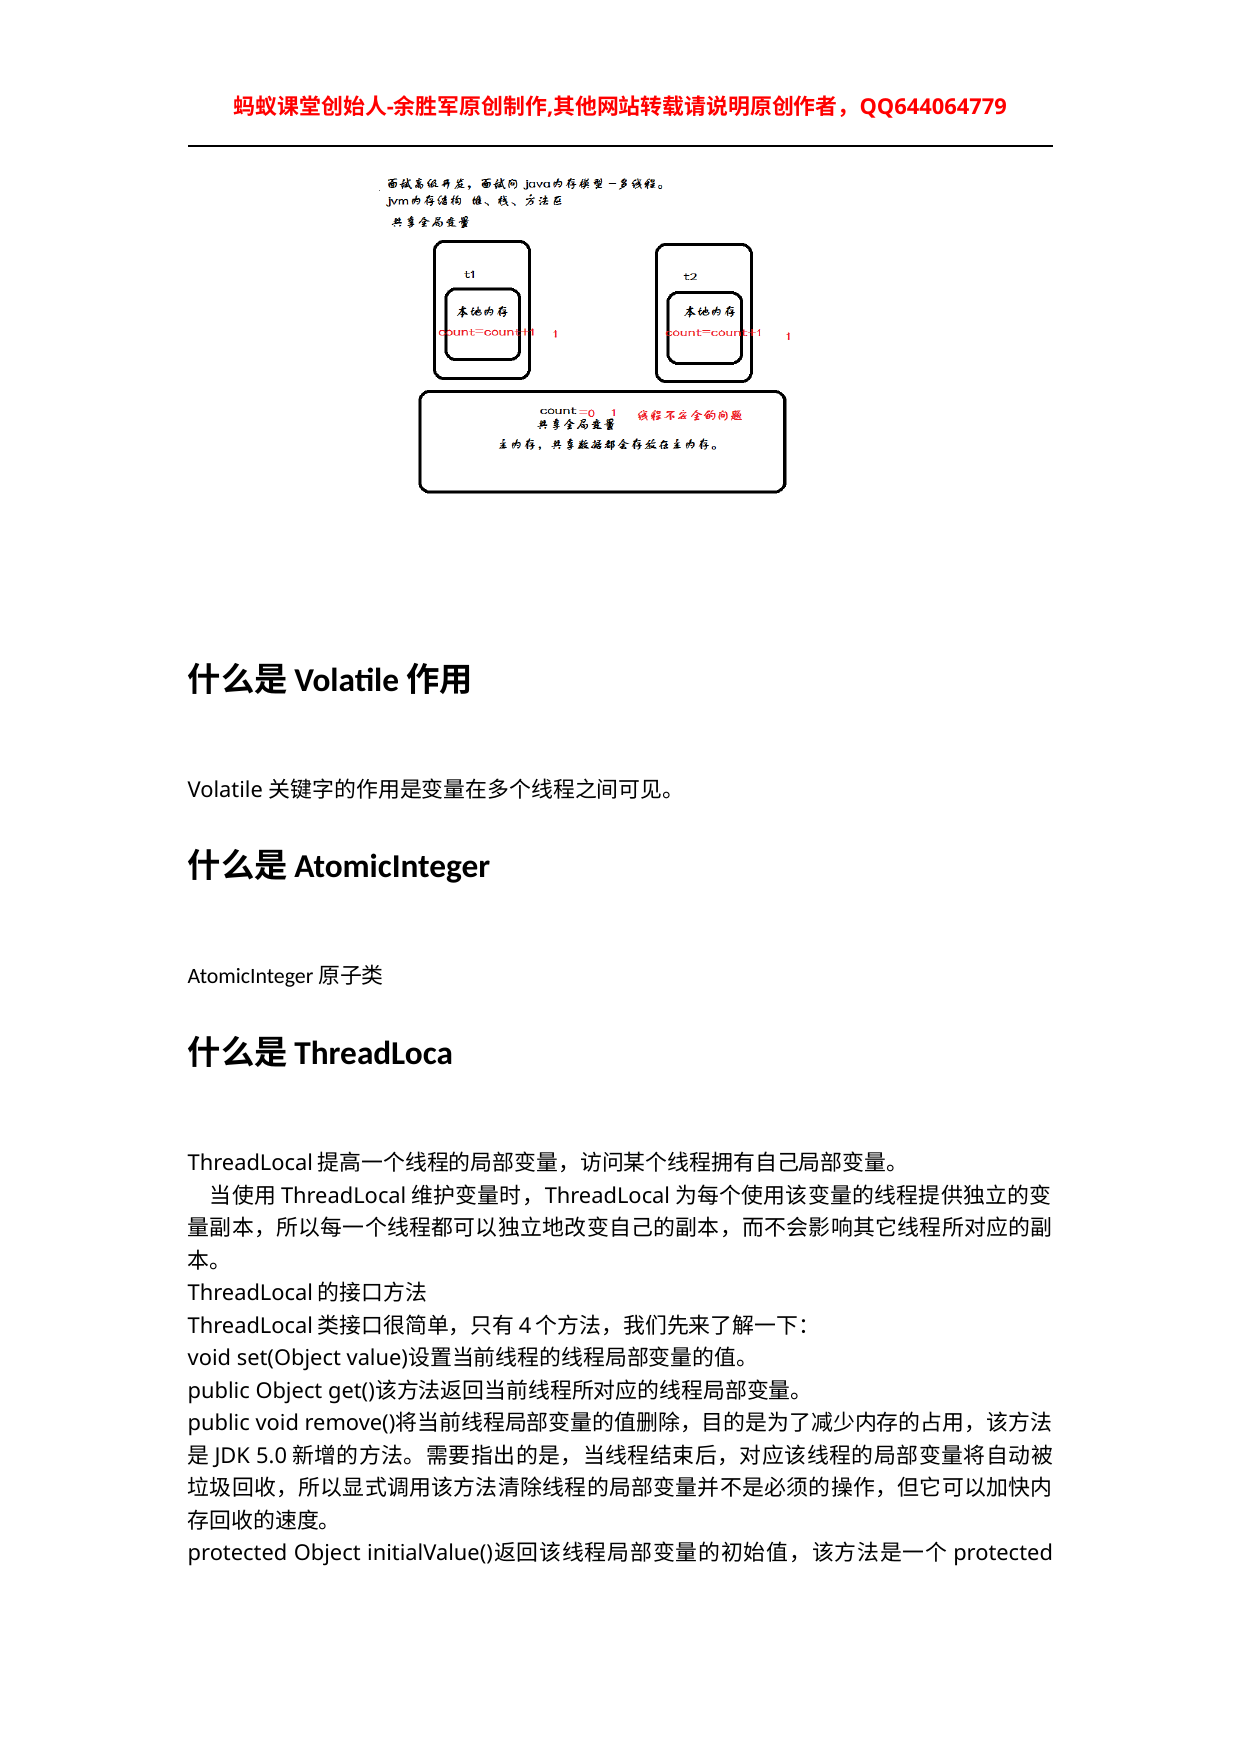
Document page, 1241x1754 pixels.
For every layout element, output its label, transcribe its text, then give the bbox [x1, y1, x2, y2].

text public Object get()该方法返回当前线程所对应的线程局部变量。 [187, 1372, 1053, 1405]
text ThreadLocal提高一个线程的局部变量，访问某个线程拥有自己局部变量。 [187, 1145, 1053, 1177]
text Volatile 关键字的作用是变量在多个线程之间可见。 [187, 771, 1053, 804]
subtitle 什么是AtomicInteger [187, 831, 1053, 896]
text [187, 1535, 1053, 1567]
text AtomicInteger原子类 [187, 958, 1053, 991]
subtitle 什么是ThreadLoca [187, 1018, 1053, 1083]
text public void remove()将当前线程局部变量的值删除，目的是为了减少内存的占用，该方法是JDK 5.0新增的方法。需要指出的是，当线程结束后，对应该线程的局部变量将自动被垃圾回收，所以显式调用该方法清除线程的局部变量并不是必须的操作，但它可以加快内存回收的速度。 [187, 1405, 1053, 1535]
text ThreadLocal的接口方法 [187, 1275, 1053, 1307]
picture [187, 162, 1053, 556]
subtitle 什么是Volatile作用 [187, 644, 1053, 709]
text void set(Object value)设置当前线程的线程局部变量的值。 [187, 1340, 1053, 1372]
text 当使用ThreadLocal维护变量时，ThreadLocal为每个使用该变量的线程提供独立的变量副本，所以每一个线程都可以独立地改变自己的副本，而不会影响其它线程所对应的副本。 [187, 1177, 1053, 1275]
text ThreadLocal类接口很简单，只有4个方法，我们先来了解一下： [187, 1307, 1053, 1340]
